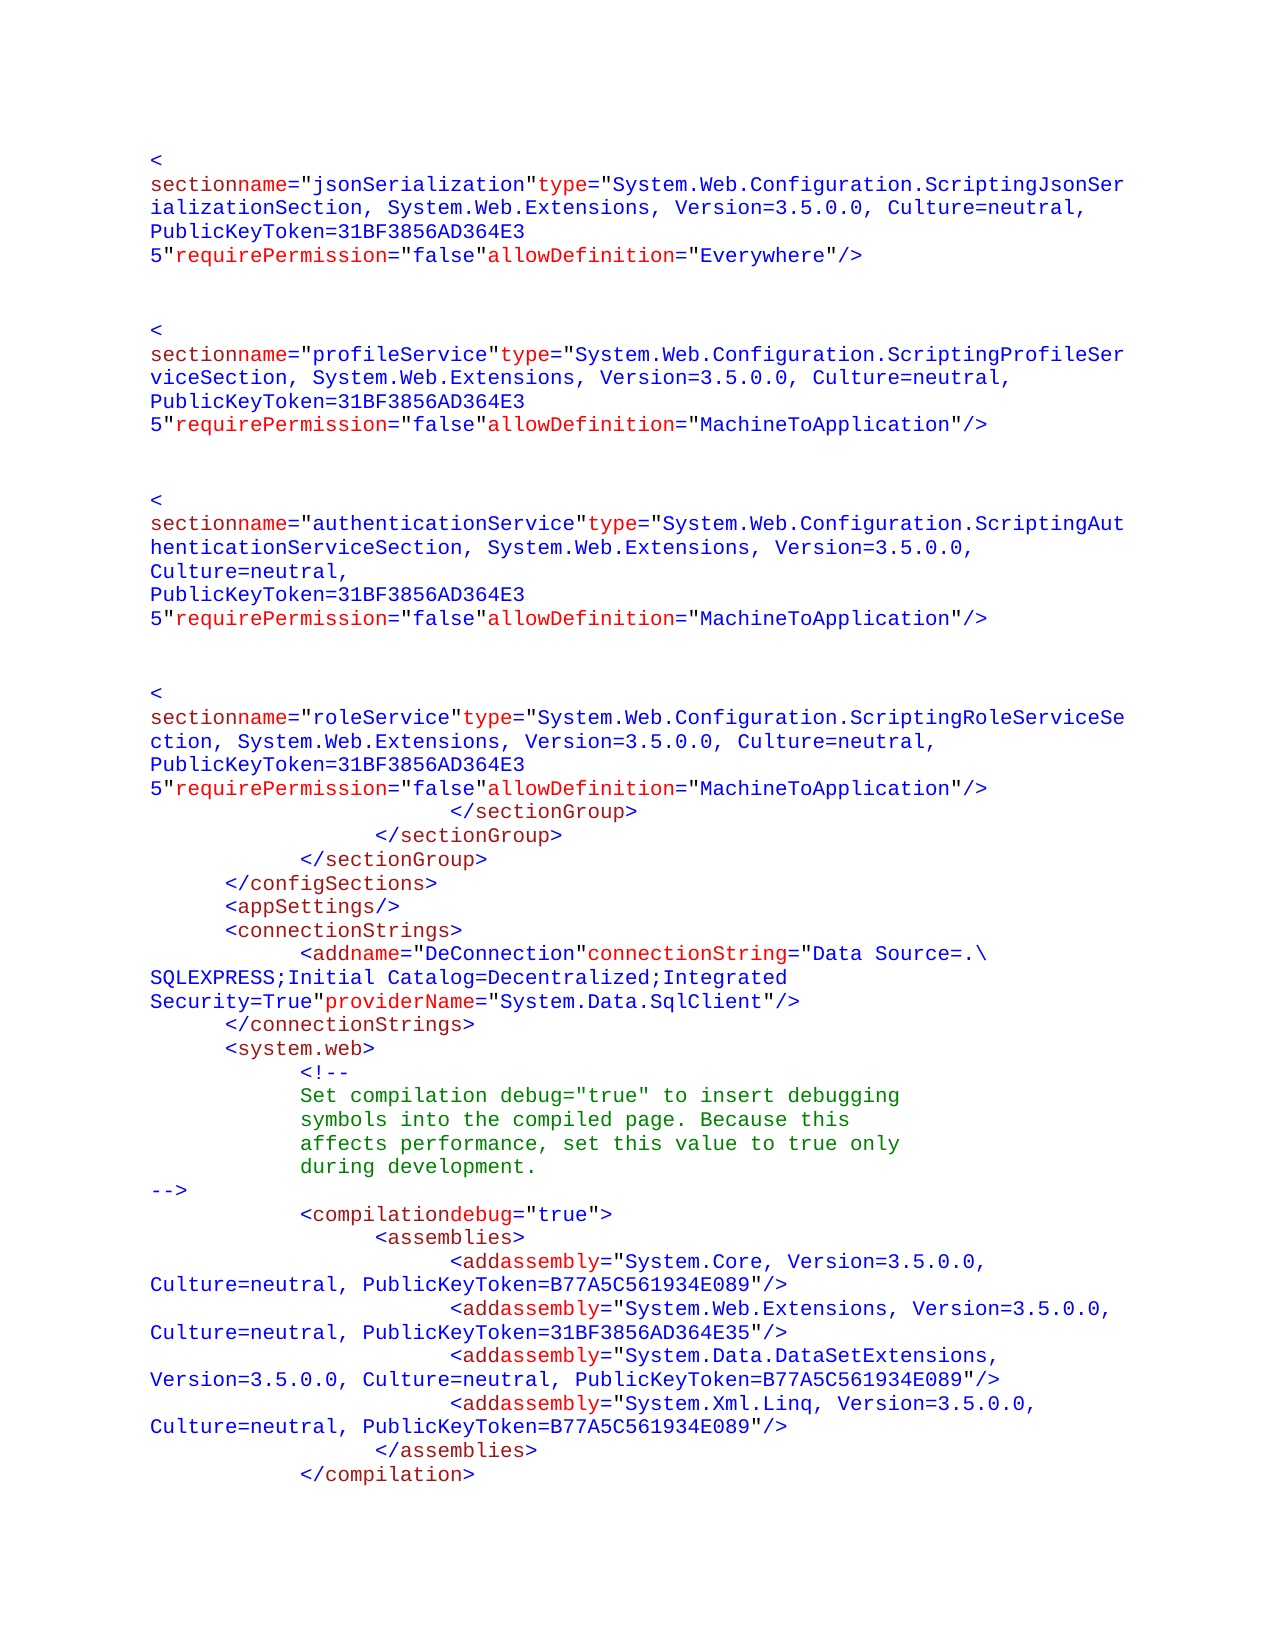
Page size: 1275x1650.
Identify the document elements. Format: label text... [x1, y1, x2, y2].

text <sectionname="profileService"type="System.Web.Configuration.ScriptingProfileServiceSection, System.Web.Extensions, Version=3.5.0.0, Culture=neutral, PublicKeyToken=31BF3856AD364E35"requirePermission="false"allowDefinition="MachineToApplication"/> [150, 268, 1125, 438]
text --> [150, 1180, 1125, 1203]
text <addassembly="System.Xml.Linq, Version=3.5.0.0, Culture=neutral, PublicKeyToken=B77A5C561934E089"/> [150, 1393, 1125, 1440]
text <addname="DeConnection"connectionString="Data Source=.\SQLEXPRESS;Initial Catalog=Decentralized;Integrated Security=True"providerName="System.Data.SqlClient"/> [150, 943, 1125, 1014]
text affects performance, set this value to true only [150, 1133, 1125, 1156]
text symbols into the compiled page. Because this [150, 1109, 1125, 1133]
text </sectionGroup> [150, 802, 1125, 825]
text <sectionname="roleService"type="System.Web.Configuration.ScriptingRoleServiceSection, System.Web.Extensions, Version=3.5.0.0, Culture=neutral, PublicKeyToken=31BF3856AD364E35"requirePermission="false"allowDefinition="MachineToApplication"/> [150, 632, 1125, 802]
text </sectionGroup> [150, 849, 1125, 872]
text <!-- [150, 1062, 1125, 1085]
text </assemblies> [150, 1440, 1125, 1464]
text Set compilation debug="true" to insert debugging [150, 1085, 1125, 1109]
text </sectionGroup> [150, 825, 1125, 849]
text <appSettings/> [150, 896, 1125, 920]
text <addassembly="System.Web.Extensions, Version=3.5.0.0, Culture=neutral, PublicKeyToken=31BF3856AD364E35"/> [150, 1298, 1125, 1345]
text during development. [150, 1156, 1125, 1180]
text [150, 150, 1125, 268]
text <compilationdebug="true"> [150, 1203, 1125, 1227]
text <sectionname="authenticationService"type="System.Web.Configuration.ScriptingAuthenticationServiceSection, System.Web.Extensions, Version=3.5.0.0, Culture=neutral, PublicKeyToken=31BF3856AD364E35"requirePermission="false"allowDefinition="MachineToApplication"/> [150, 438, 1125, 632]
text <addassembly="System.Data.DataSetExtensions, Version=3.5.0.0, Culture=neutral, PublicKeyToken=B77A5C561934E089"/> [150, 1345, 1125, 1393]
text <connectionStrings> [150, 920, 1125, 943]
text <addassembly="System.Core, Version=3.5.0.0, Culture=neutral, PublicKeyToken=B77A5C561934E089"/> [150, 1251, 1125, 1298]
text </connectionStrings> [150, 1014, 1125, 1038]
text <assemblies> [150, 1227, 1125, 1251]
text <system.web> [150, 1038, 1125, 1062]
text </configSections> [150, 872, 1125, 896]
text </compilation> [150, 1464, 1125, 1487]
